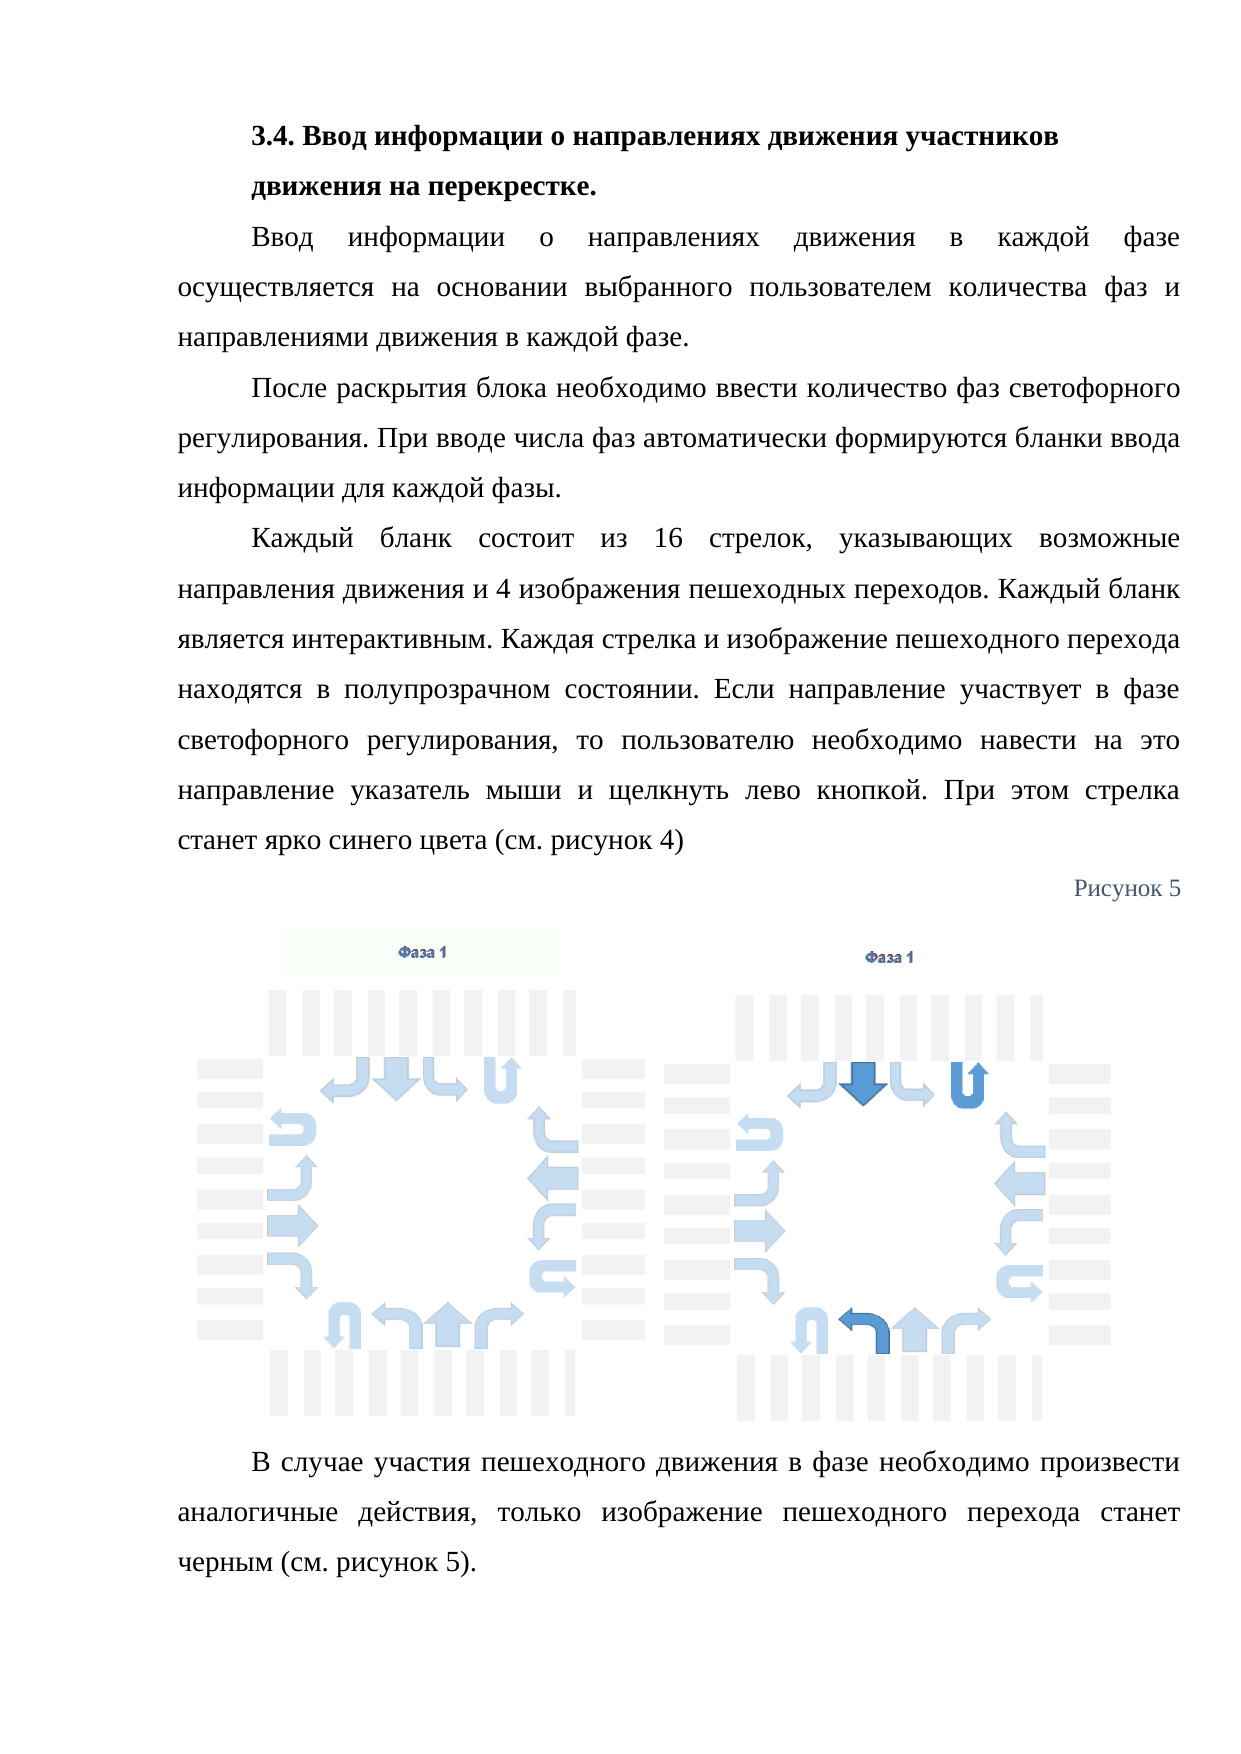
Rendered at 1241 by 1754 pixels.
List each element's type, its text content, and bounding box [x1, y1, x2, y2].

subtitle 3.4. Ввод информации о направлениях движения участников движения на перекрестке. [251, 118, 1181, 202]
text Каждый бланк состоит из 16 стрелок, указывающих возможные направления движения и 4 изображения пешеходных переходов. Каждый бланк является интерактивным. Каждая стрелка и изображение пешеходного перехода находятся в полупрозрачном состоянии. Если направление участвует в фазе светофорного регулирования, то пользователю необходимо навести на это направление указатель мыши и щелкнуть лево кнопкой. При этом стрелка станет ярко синего цвета (см. рисунок 4) [177, 521, 1181, 856]
text Рисунок 5 [177, 873, 1181, 902]
text Ввод информации о направлениях движения в каждой фазе осуществляется на основании выбранного пользователем количества фаз и направлениями движения в каждой фазе. [177, 219, 1181, 353]
text После раскрытия блока необходимо ввести количество фаз светофорного регулирования. При вводе числа фаз автоматически формируются бланки ввода информации для каждой фазы. [177, 370, 1181, 504]
picture [177, 922, 1151, 1425]
text В случае участия пешеходного движения в фазе необходимо произвести аналогичные действия, только изображение пешеходного перехода станет черным (см. рисунок 5). [177, 1444, 1181, 1578]
